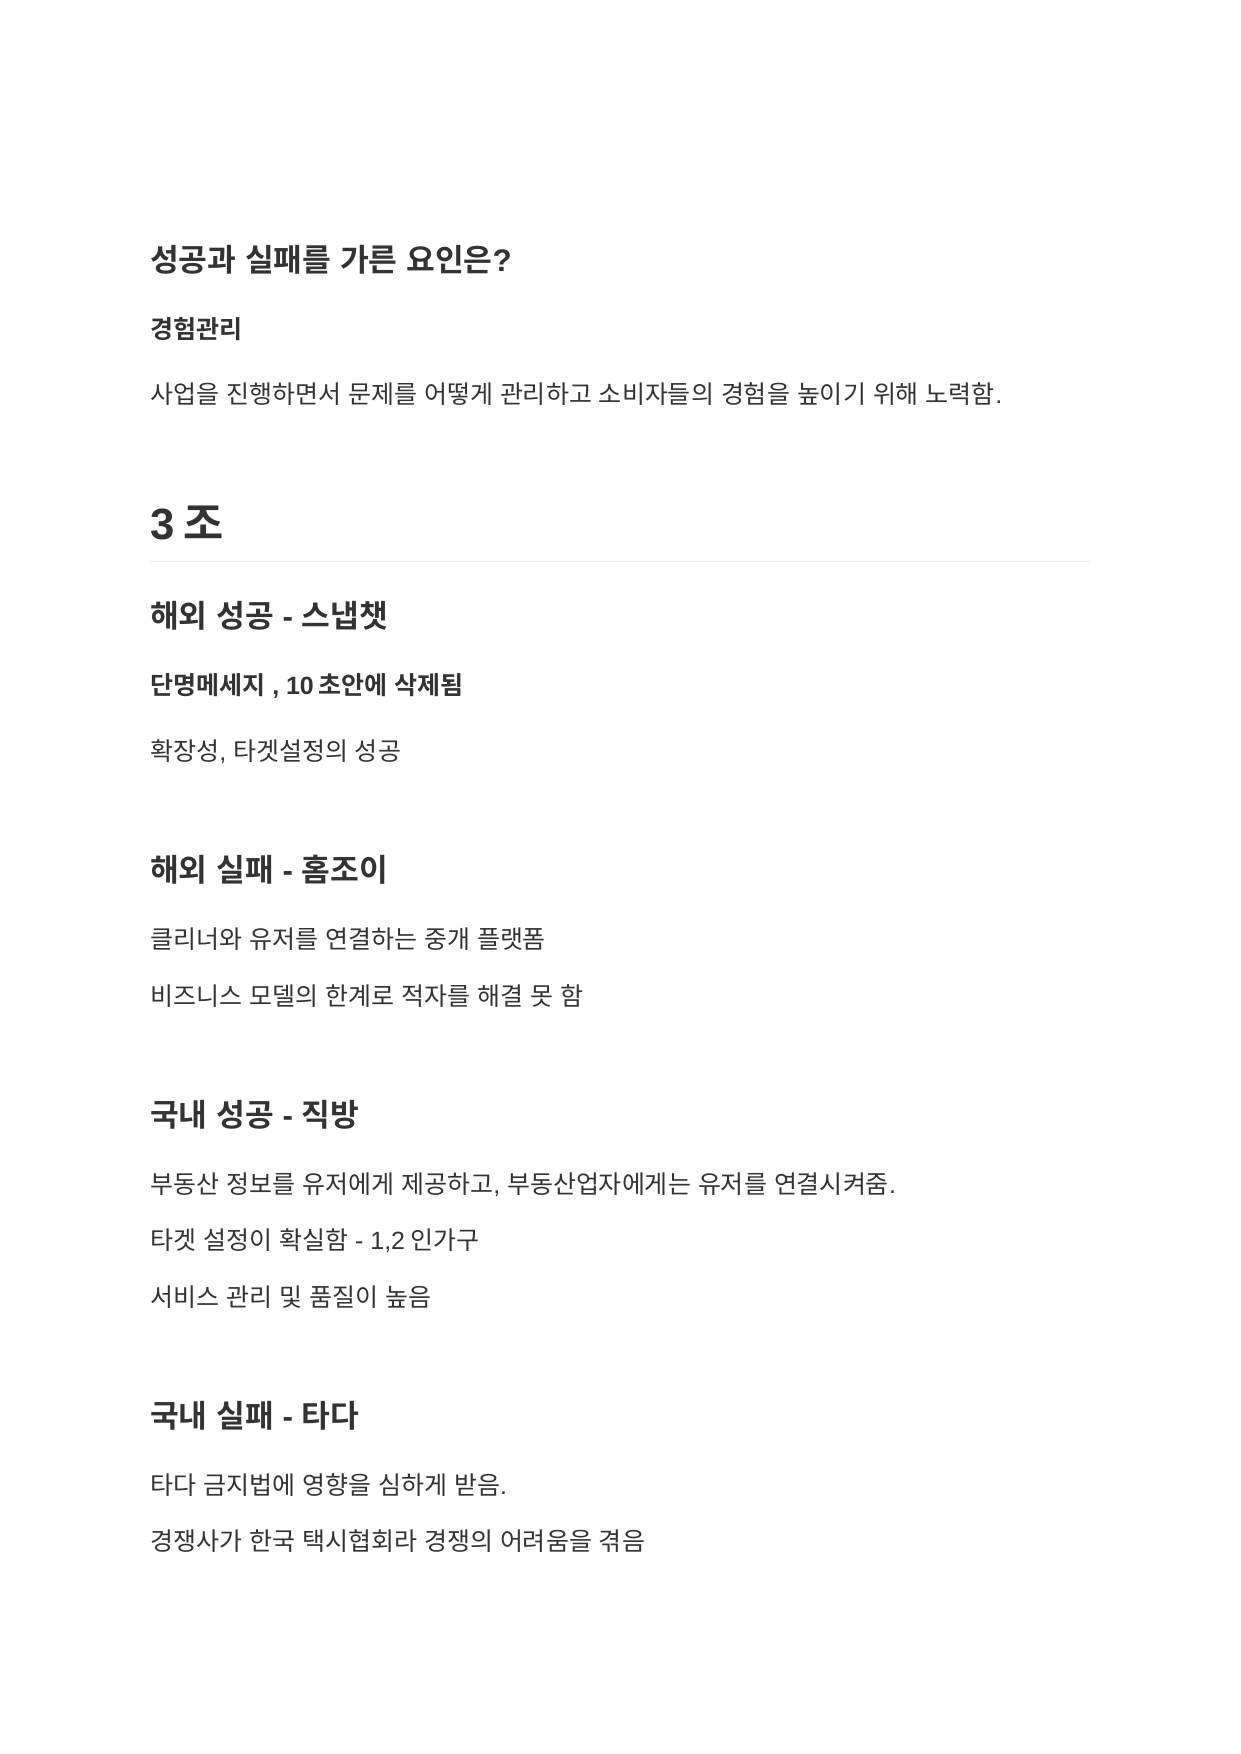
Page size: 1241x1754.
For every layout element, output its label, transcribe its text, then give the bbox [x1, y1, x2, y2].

text 해외 성공 - 스냅챗 [150, 591, 1090, 637]
text 클리너와 유저를 연결하는 중개 플랫폼 [150, 920, 1090, 956]
text 확장성, 타겟설정의 성공 [150, 731, 1090, 767]
text 부동산 정보를 유저에게 제공하고, 부동산업자에게는 유저를 연결시켜줌. [150, 1164, 1090, 1201]
text 사업을 진행하면서 문제를 어떻게 관리하고 소비자들의 경험을 높이기 위해 노력함. [150, 375, 1090, 411]
text 비즈니스 모델의 한계로 적자를 해결 못 함 [150, 976, 1090, 1012]
text 국내 실패 - 타다 [150, 1391, 1090, 1436]
text 타겟 설정이 확실함 - 1,2인가구 [150, 1221, 1090, 1257]
text 타다 금지법에 영향을 심하게 받음. [150, 1466, 1090, 1502]
text 성공과 실패를 가른 요인은? [150, 235, 1090, 280]
text 해외 실패 - 홈조이 [150, 845, 1090, 891]
text 단명메세지 , 10초안에 삭제됨 [150, 666, 1090, 702]
text 서비스 관리 및 품질이 높음 [150, 1277, 1090, 1313]
text 경험관리 [150, 309, 1090, 346]
text 3조 [150, 489, 1090, 561]
text 경쟁사가 한국 택시협회라 경쟁의 어려움을 겪음 [150, 1522, 1090, 1558]
text 국내 성공 - 직방 [150, 1090, 1090, 1135]
